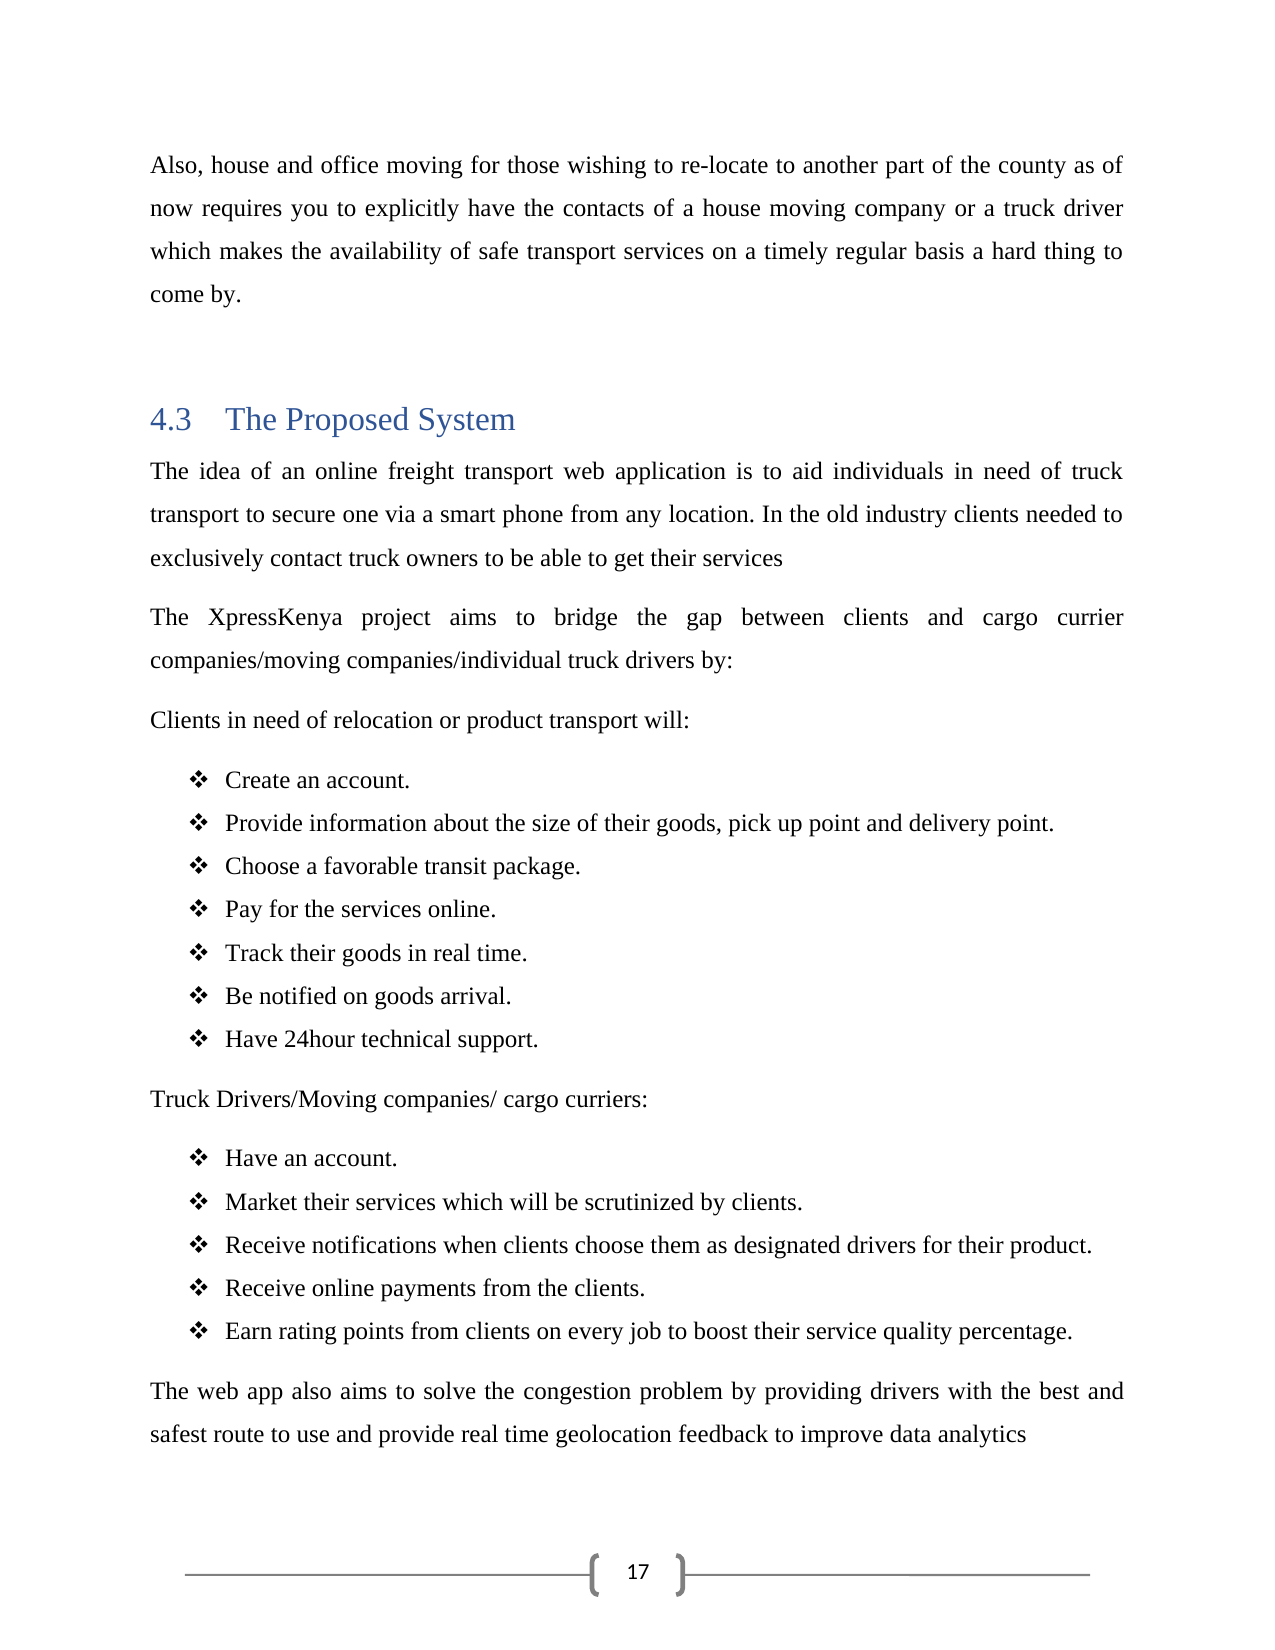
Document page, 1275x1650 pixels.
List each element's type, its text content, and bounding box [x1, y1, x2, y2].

list Provide information about the size of their goods, pick up point and delivery point. [187, 808, 1125, 837]
list Receive notifications when clients choose them as designated drivers for their product. [187, 1230, 1125, 1258]
list Have 24hour technical support. [187, 1024, 1125, 1053]
list Earn rating points from clients on every job to boost their service quality percentage. [187, 1316, 1125, 1345]
list Choose a favorable transit package. [187, 851, 1125, 880]
text The web app also aims to solve the congestion problem by providing drivers with the best and safest route to use and provide real time geolocation feedback to improve data analytics [150, 1376, 1125, 1448]
text The idea of an online freight transport web application is to aid individuals in need of truck transport to secure one via a smart phone from any location. In the old industry clients needed to exclusively contact truck owners to be able to get their services [150, 456, 1125, 571]
list Track their goods in real time. [187, 938, 1125, 966]
subtitle 4.3 The Proposed System [150, 399, 1125, 437]
list Pay for the services online. [187, 894, 1125, 923]
list Create an account. [187, 765, 1125, 794]
text The XpressKenya project aims to bridge the gap between clients and cargo currier companies/moving companies/individual truck drivers by: [150, 602, 1125, 674]
text Also, house and office moving for those wishing to re-locate to another part of the county as of now requires you to explicitly have the contacts of a house moving company or a truck driver which makes the availability of safe transport services on a timely regular basis a hard thing to come by. [150, 150, 1125, 308]
text Clients in need of relocation or product transport will: [150, 705, 1125, 734]
text Truck Drivers/Moving companies/ cargo curriers: [150, 1084, 1125, 1112]
list Receive online payments from the clients. [187, 1273, 1125, 1302]
list Have an account. [187, 1143, 1125, 1172]
list Market their services which will be scrutinized by clients. [187, 1187, 1125, 1215]
list Be notified on goods arrival. [187, 981, 1125, 1009]
